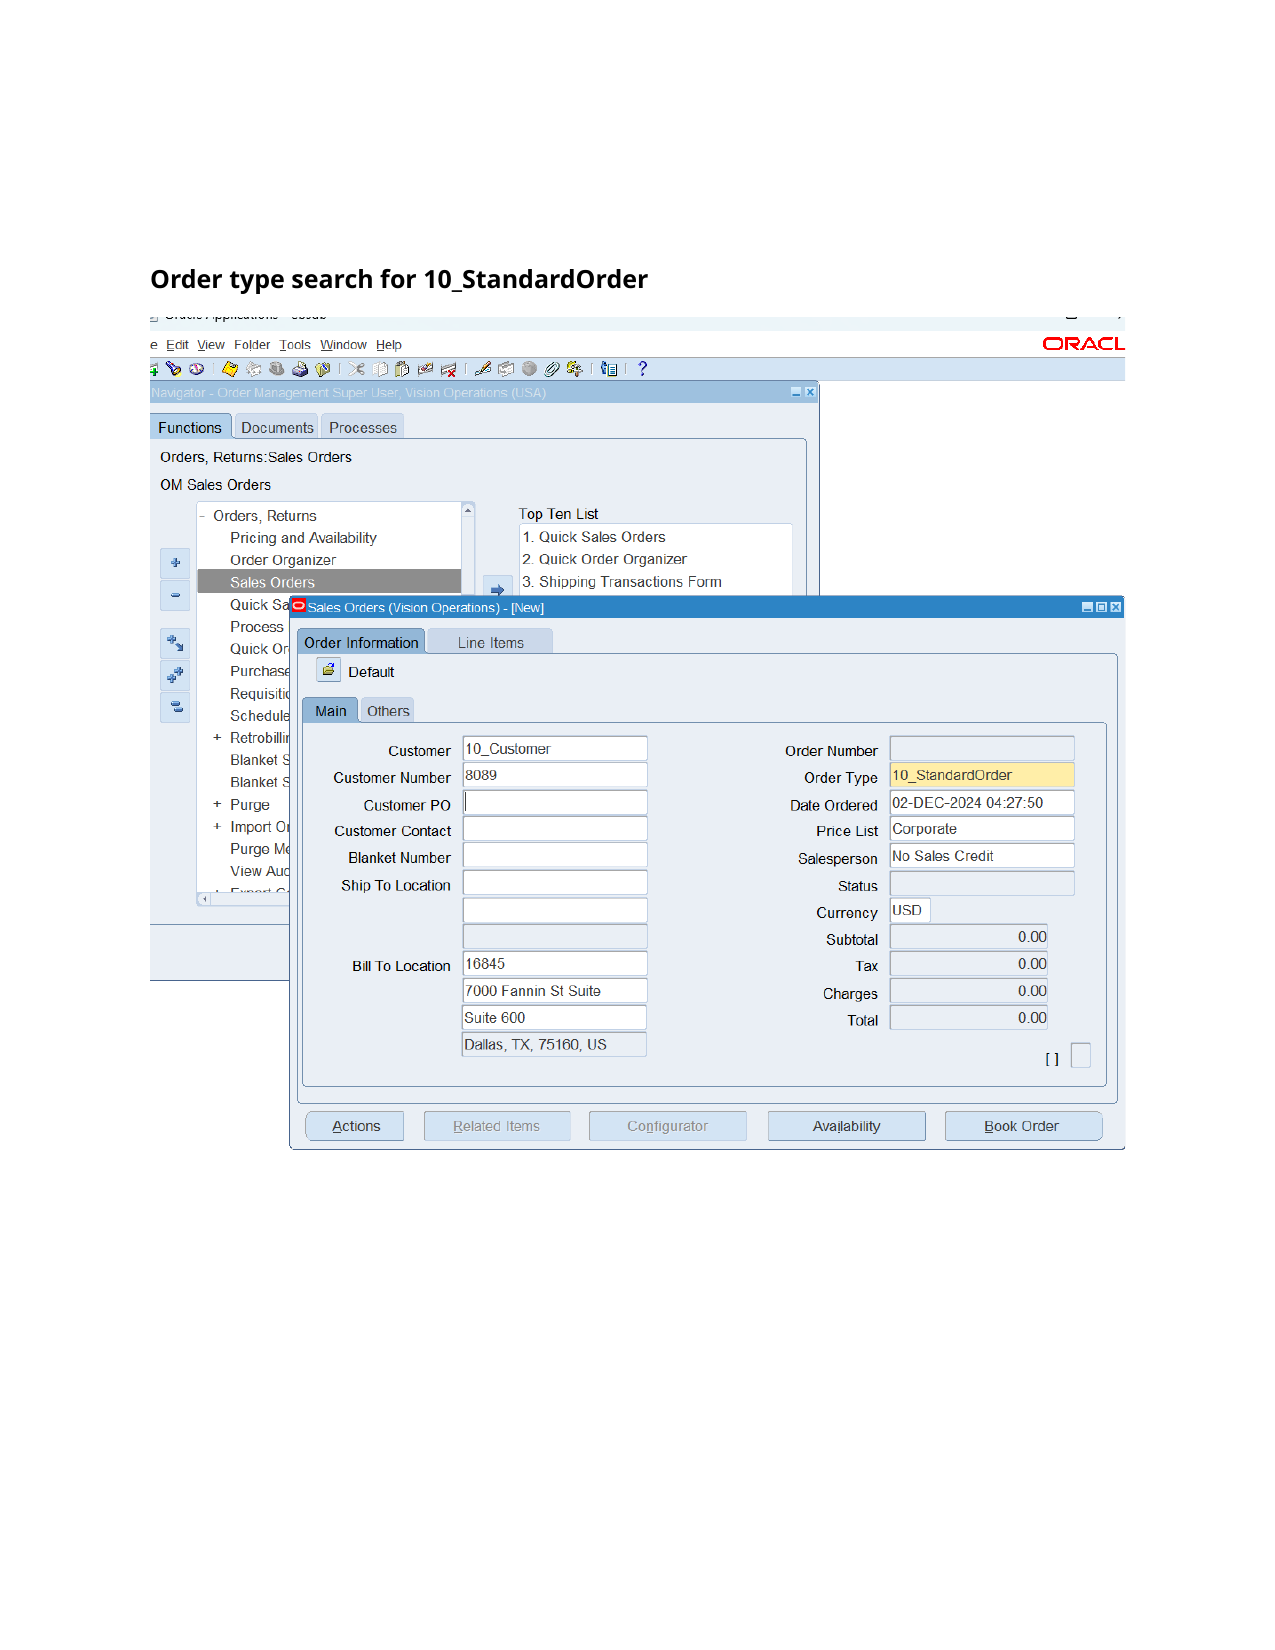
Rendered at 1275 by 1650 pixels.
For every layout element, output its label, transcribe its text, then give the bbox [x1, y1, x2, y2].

picture [150, 317, 1125, 1161]
text Order type search for 10_StandardOrder [150, 262, 1125, 296]
